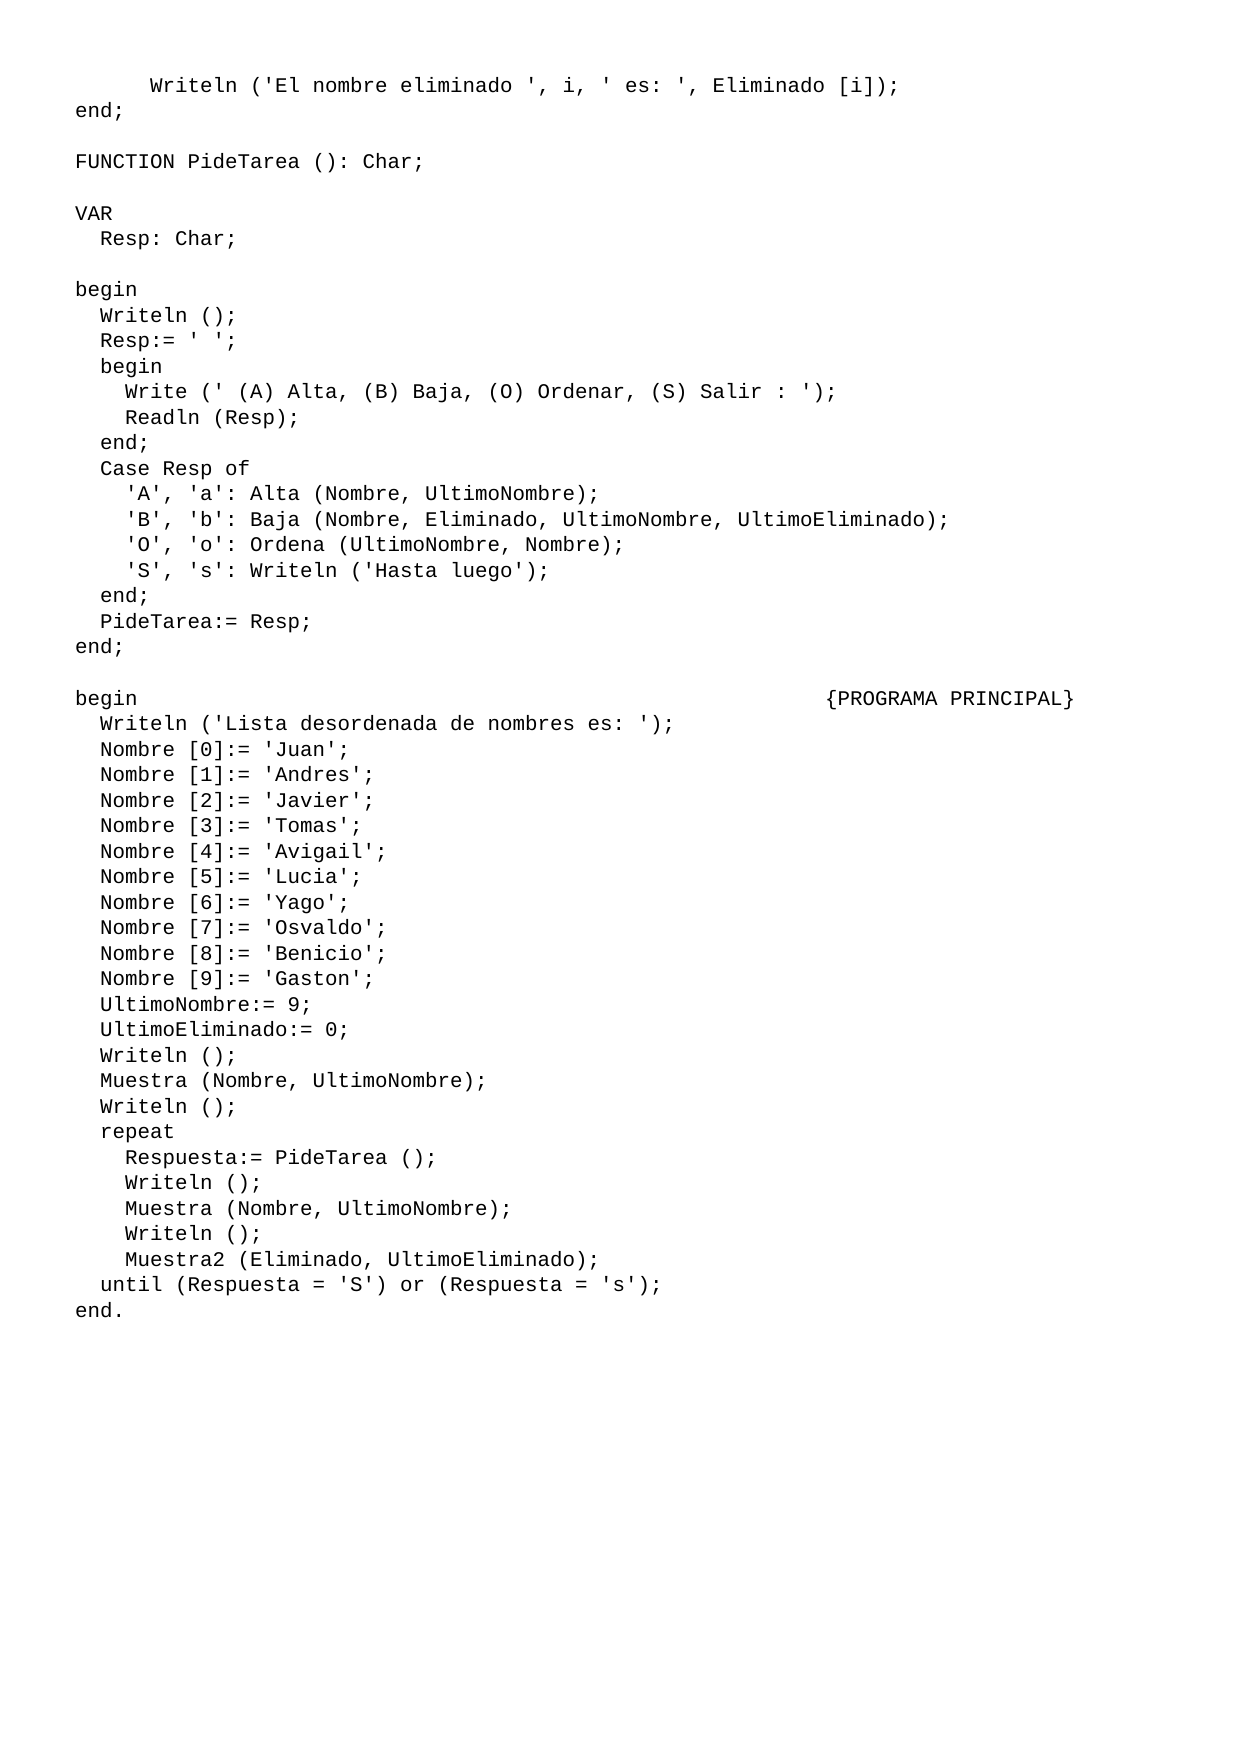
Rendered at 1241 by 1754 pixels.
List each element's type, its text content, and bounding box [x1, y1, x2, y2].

text FUNCTION PideTarea (): Char; [75, 152, 1165, 175]
text Nombre [9]:= 'Gaston'; [75, 968, 1165, 992]
text end; [75, 636, 1165, 660]
text begin [75, 356, 1165, 379]
text Muestra (Nombre, UltimoNombre); [75, 1198, 1165, 1222]
text Writeln (); [75, 1172, 1165, 1196]
text Nombre [1]:= 'Andres'; [75, 764, 1165, 788]
text VAR [75, 203, 1165, 226]
text Nombre [6]:= 'Yago'; [75, 892, 1165, 915]
text Nombre [3]:= 'Tomas'; [75, 815, 1165, 839]
text Writeln (); [75, 305, 1165, 328]
text UltimoEliminado:= 0; [75, 1019, 1165, 1043]
text Nombre [7]:= 'Osvaldo'; [75, 917, 1165, 941]
text Resp: Char; [75, 228, 1165, 252]
text Writeln (); [75, 1096, 1165, 1119]
text 'S', 's': Writeln ('Hasta luego'); [75, 560, 1165, 583]
text Write (' (A) Alta, (B) Baja, (O) Ordenar, (S) Salir : '); [75, 381, 1165, 405]
text Muestra (Nombre, UltimoNombre); [75, 1070, 1165, 1094]
text begin [75, 279, 1165, 303]
text Nombre [2]:= 'Javier'; [75, 789, 1165, 813]
text Respuesta:= PideTarea (); [75, 1147, 1165, 1171]
text Writeln ('El nombre eliminado ', i, ' es: ', Eliminado [i]); [75, 75, 1165, 99]
text Writeln ('Lista desordenada de nombres es: '); [75, 713, 1165, 737]
text end; [75, 585, 1165, 609]
text Muestra2 (Eliminado, UltimoEliminado); [75, 1249, 1165, 1273]
text Resp:= ' '; [75, 330, 1165, 354]
text Case Resp of [75, 458, 1165, 481]
text 'A', 'a': Alta (Nombre, UltimoNombre); [75, 483, 1165, 507]
text Readln (Resp); [75, 407, 1165, 430]
text PideTarea:= Resp; [75, 611, 1165, 634]
text begin {PROGRAMA PRINCIPAL} [75, 687, 1165, 711]
text until (Respuesta = 'S') or (Respuesta = 's'); [75, 1274, 1165, 1298]
text 'B', 'b': Baja (Nombre, Eliminado, UltimoNombre, UltimoEliminado); [75, 509, 1165, 532]
text Nombre [5]:= 'Lucia'; [75, 866, 1165, 890]
text Writeln (); [75, 1045, 1165, 1068]
text end; [75, 101, 1165, 124]
text UltimoNombre:= 9; [75, 994, 1165, 1017]
text Nombre [0]:= 'Juan'; [75, 738, 1165, 762]
text 'O', 'o': Ordena (UltimoNombre, Nombre); [75, 534, 1165, 558]
text Writeln (); [75, 1223, 1165, 1247]
text Nombre [4]:= 'Avigail'; [75, 841, 1165, 864]
text end. [75, 1300, 1165, 1324]
text Nombre [8]:= 'Benicio'; [75, 943, 1165, 966]
text end; [75, 432, 1165, 456]
text repeat [75, 1121, 1165, 1145]
